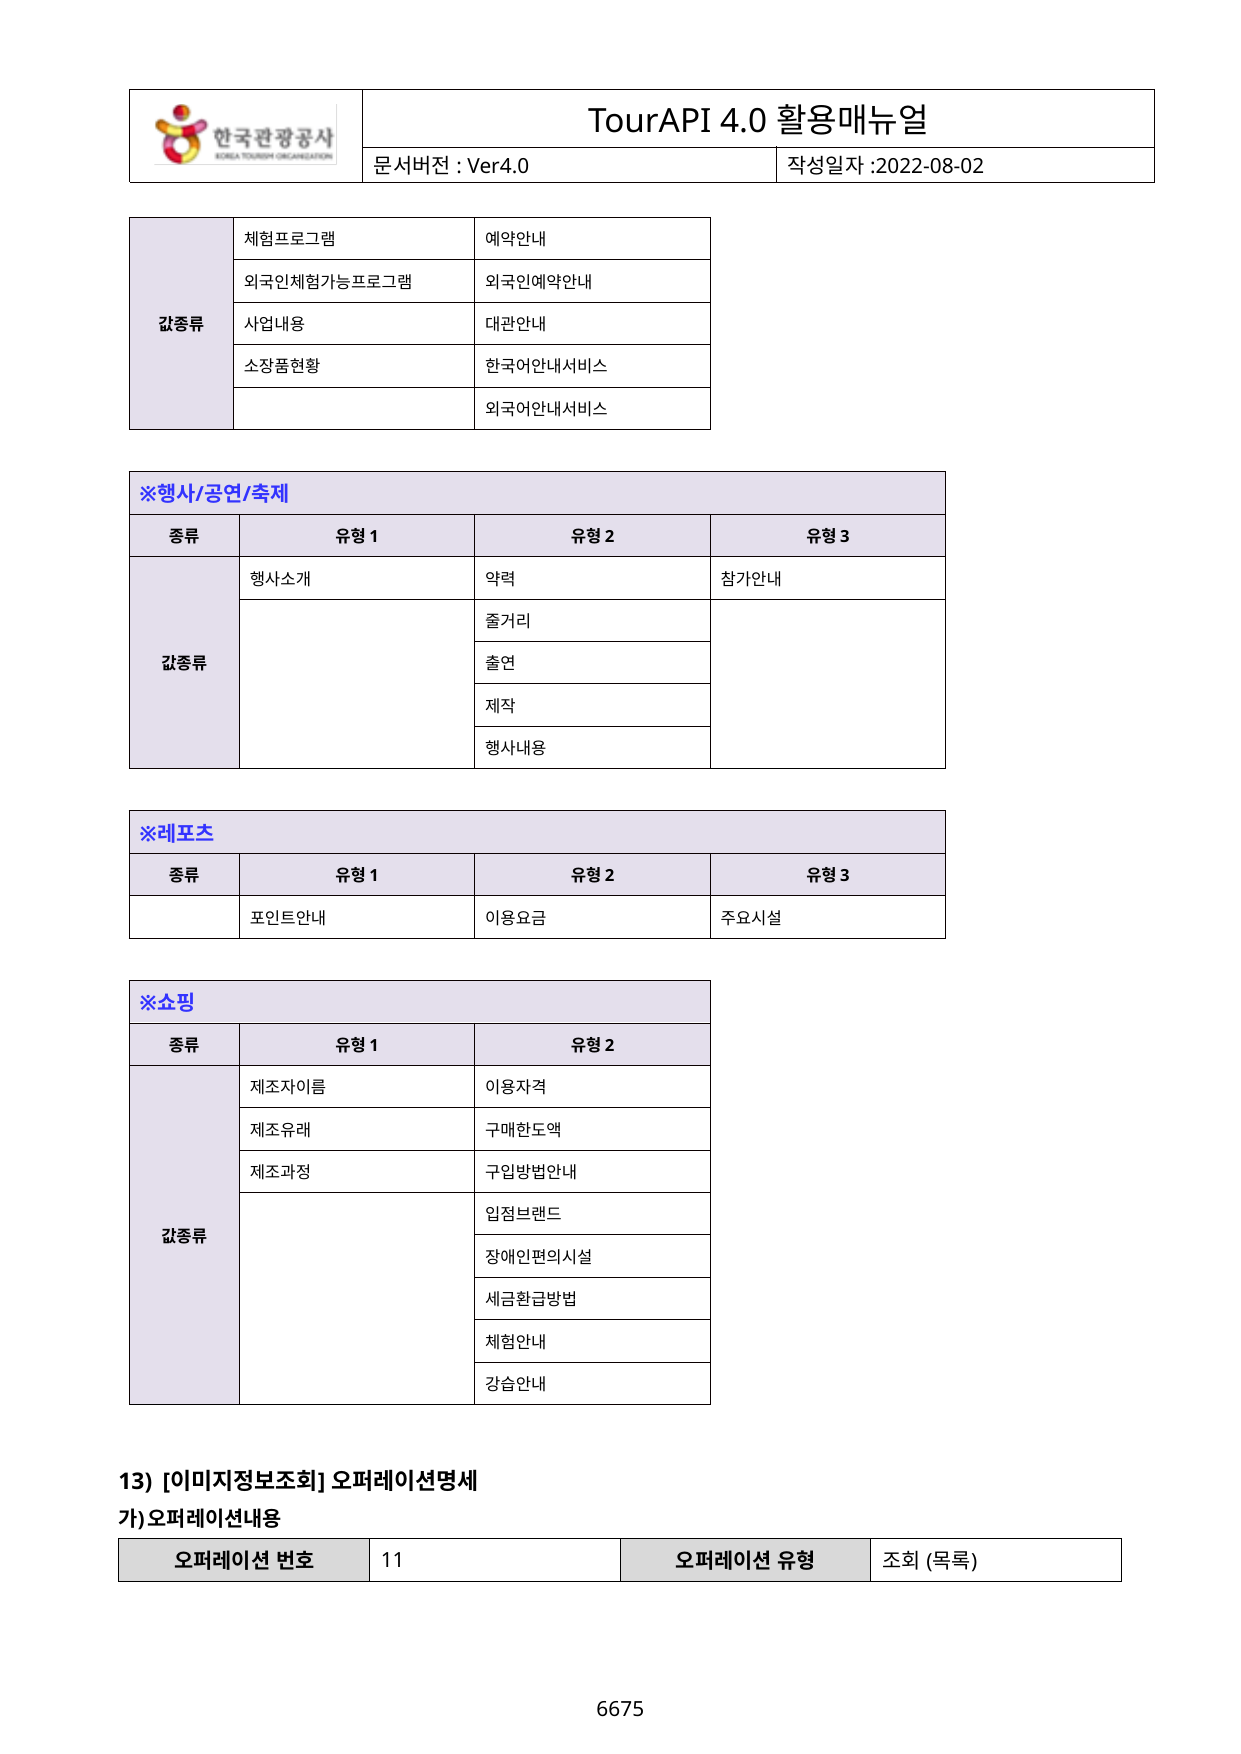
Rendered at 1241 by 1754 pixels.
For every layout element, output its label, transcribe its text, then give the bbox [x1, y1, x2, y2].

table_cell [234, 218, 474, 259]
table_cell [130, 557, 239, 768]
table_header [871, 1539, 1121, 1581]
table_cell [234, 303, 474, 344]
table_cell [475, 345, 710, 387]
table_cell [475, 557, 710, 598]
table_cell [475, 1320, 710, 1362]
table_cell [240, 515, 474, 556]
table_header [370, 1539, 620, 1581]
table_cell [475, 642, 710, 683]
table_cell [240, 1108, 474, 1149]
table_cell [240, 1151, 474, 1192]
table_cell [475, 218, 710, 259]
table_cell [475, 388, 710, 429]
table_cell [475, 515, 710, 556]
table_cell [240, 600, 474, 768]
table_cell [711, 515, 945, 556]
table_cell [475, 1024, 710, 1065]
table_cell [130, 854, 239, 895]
picture [154, 104, 338, 167]
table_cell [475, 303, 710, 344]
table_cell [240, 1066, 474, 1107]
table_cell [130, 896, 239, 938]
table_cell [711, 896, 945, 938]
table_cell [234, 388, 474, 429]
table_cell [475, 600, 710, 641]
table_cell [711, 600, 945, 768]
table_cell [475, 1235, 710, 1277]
list 오퍼레이션내용 [110, 1498, 1130, 1538]
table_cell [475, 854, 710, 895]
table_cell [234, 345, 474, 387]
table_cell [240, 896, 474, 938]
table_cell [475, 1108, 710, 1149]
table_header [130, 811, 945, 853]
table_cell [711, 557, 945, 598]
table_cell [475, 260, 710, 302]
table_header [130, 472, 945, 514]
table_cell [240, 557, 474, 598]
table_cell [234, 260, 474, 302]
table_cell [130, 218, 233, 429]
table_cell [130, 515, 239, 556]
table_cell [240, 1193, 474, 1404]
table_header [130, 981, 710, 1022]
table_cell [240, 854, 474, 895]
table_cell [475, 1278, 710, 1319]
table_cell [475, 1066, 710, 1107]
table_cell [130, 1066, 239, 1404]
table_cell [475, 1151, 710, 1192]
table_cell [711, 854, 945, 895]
subtitle [이미지정보조회] 오퍼레이션명세 [110, 1459, 1130, 1498]
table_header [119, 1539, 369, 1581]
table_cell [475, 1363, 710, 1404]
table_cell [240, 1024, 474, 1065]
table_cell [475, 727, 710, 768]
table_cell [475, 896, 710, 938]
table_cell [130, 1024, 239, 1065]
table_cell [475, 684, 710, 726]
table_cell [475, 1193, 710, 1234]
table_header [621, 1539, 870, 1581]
